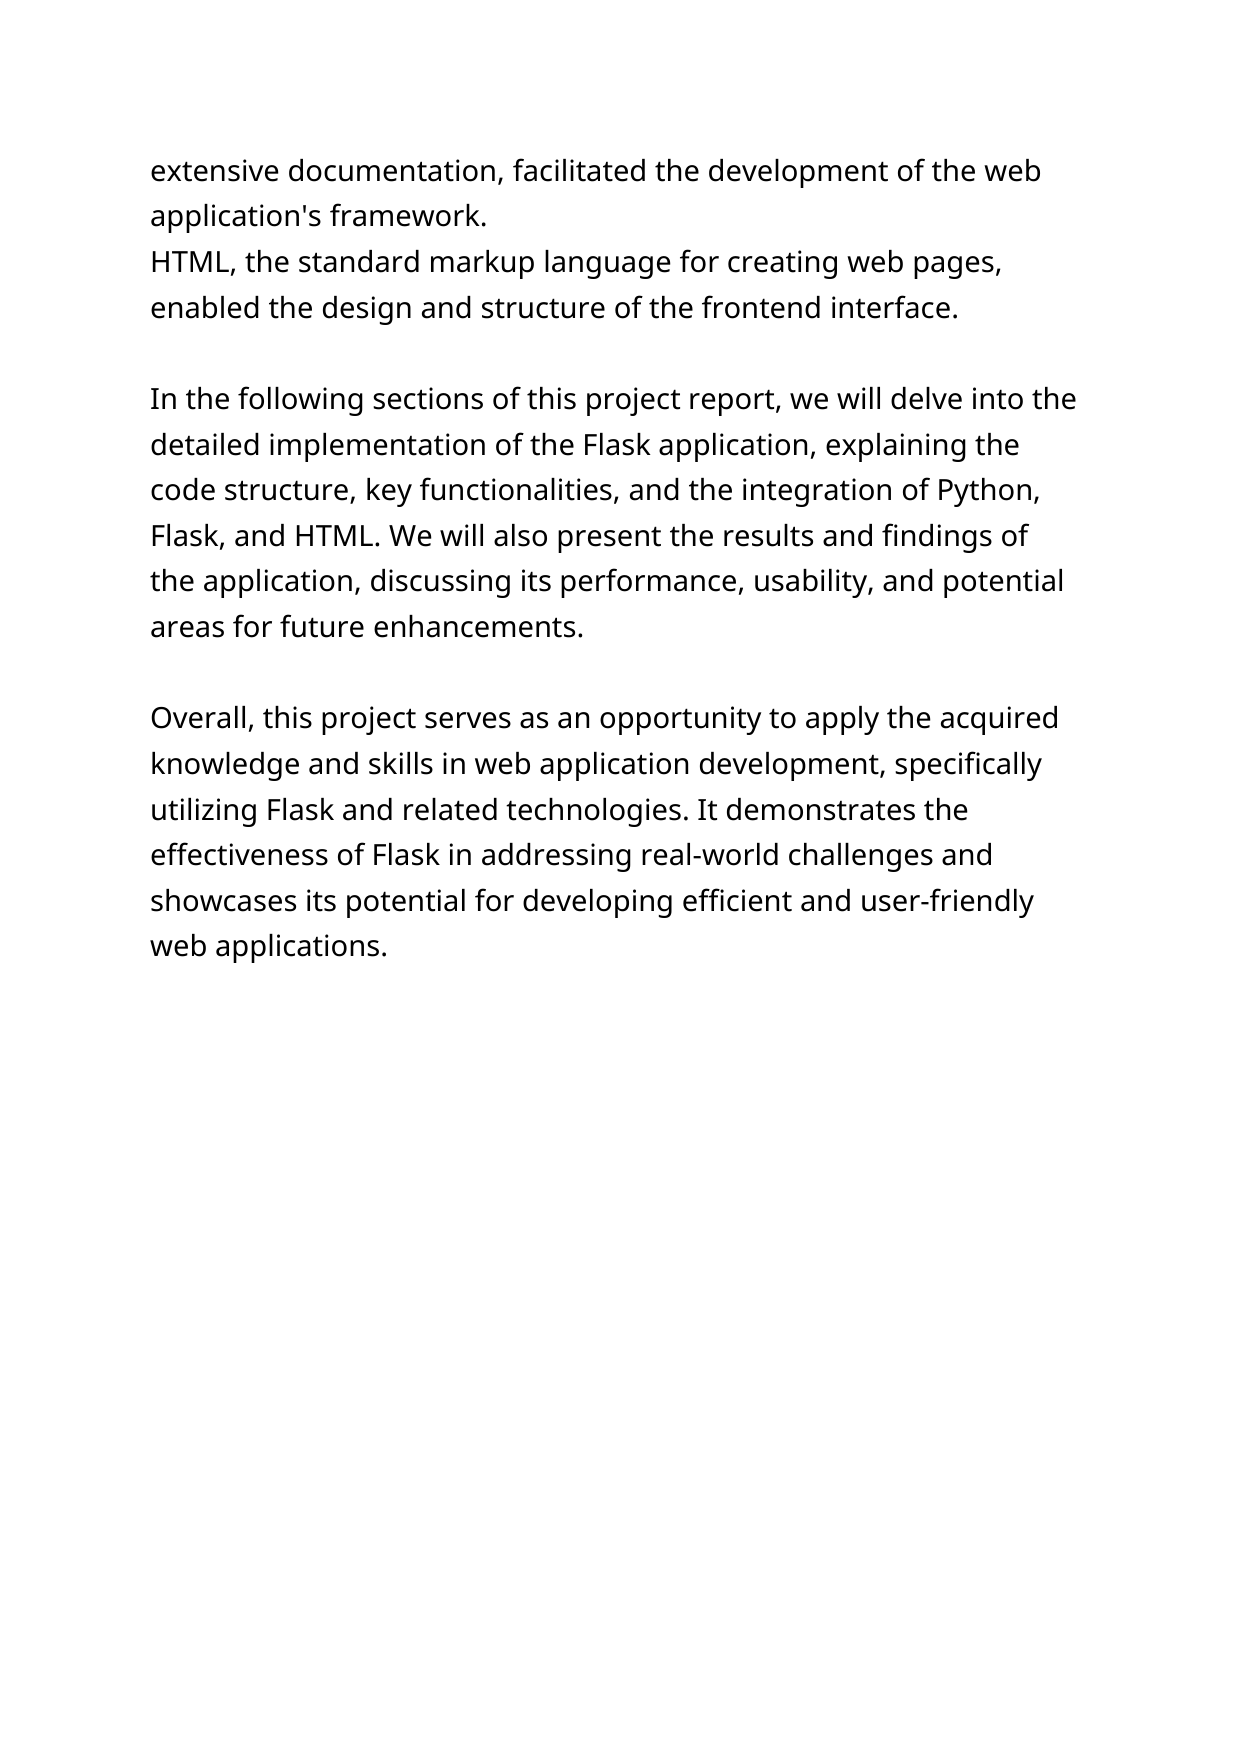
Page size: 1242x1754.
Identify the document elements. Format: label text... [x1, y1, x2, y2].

text extensive documentation, facilitated the development of the web application's framework. [150, 150, 1080, 235]
text Overall, this project serves as an opportunity to apply the acquired knowledge and skills in web application development, specifically utilizing Flask and related technologies. It demonstrates the effectiveness of Flask in addressing real-world challenges and showcases its potential for developing efficient and user-friendly web applications. [150, 697, 1080, 965]
text HTML, the standard markup language for creating web pages, enabled the design and structure of the frontend interface. [150, 241, 1080, 327]
text In the following sections of this project report, we will delve into the detailed implementation of the Flask application, explaining the code structure, key functionalities, and the integration of Python, Flask, and HTML. We will also present the results and findings of the application, discussing its performance, usability, and potential areas for future enhancements. [150, 378, 1080, 646]
